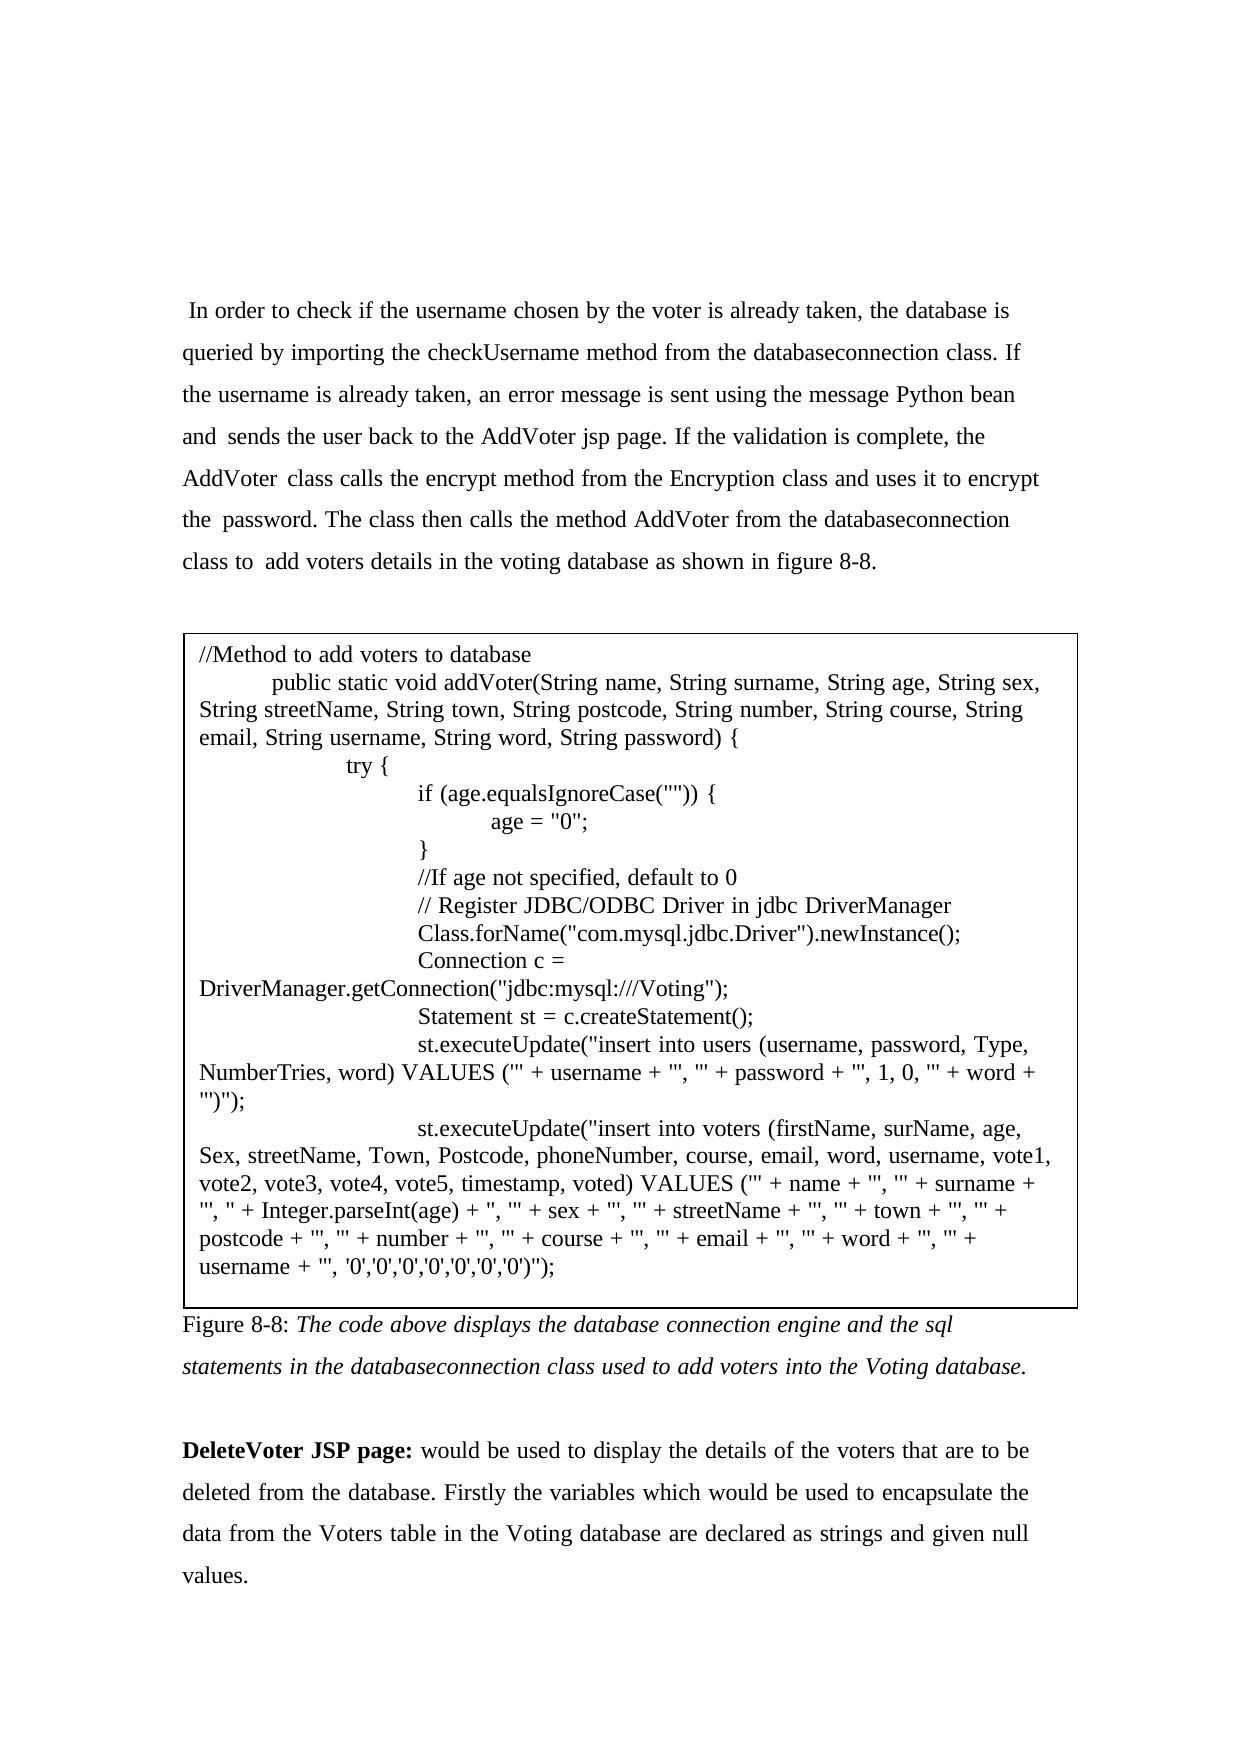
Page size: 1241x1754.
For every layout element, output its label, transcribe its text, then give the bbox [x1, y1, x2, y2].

text DeleteVoter JSP page: would be used to display the details of the voters that are to be deleted from the database. Firstly the variables which would be used to encapsulate the data from the Voters table in the Voting database are declared as strings and given null values. [182, 1436, 1029, 1589]
text Figure 8-8: The code above displays the database connection engine and the sql statements in the databaseconnection class used to add voters into the Voting database. [182, 1310, 1049, 1379]
text In order to check if the username chosen by the voter is already taken, the database is queried by importing the checkUsername method from the databaseconnection class. If the username is already taken, an error message is sent using the message Python bean and sends the user back to the AddVoter jsp page. If the validation is complete, the AddVoter class calls the encrypt method from the Encryption class and uses it to encrypt the password. The class then calls the method AddVoter from the databaseconnection class to add voters details in the voting database as shown in figure 8-8. [182, 296, 1049, 575]
